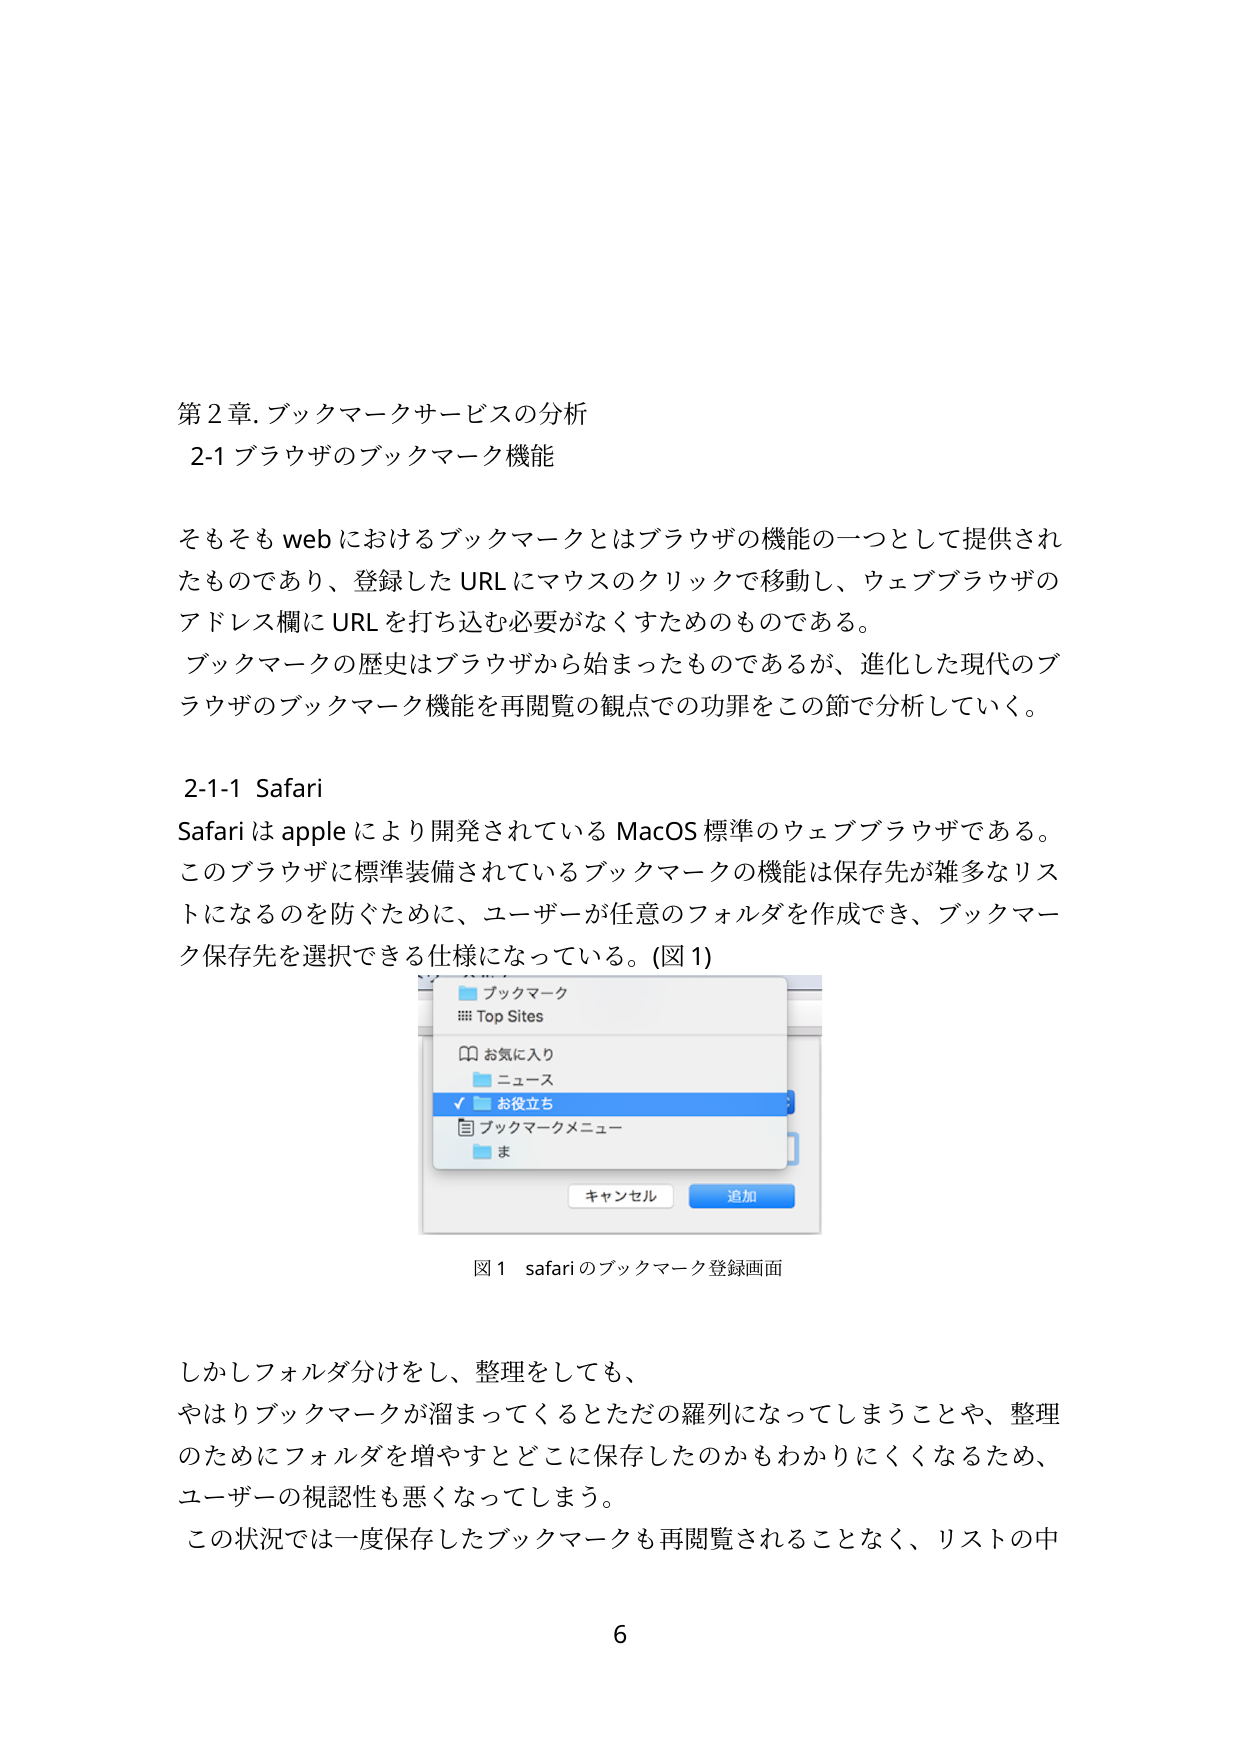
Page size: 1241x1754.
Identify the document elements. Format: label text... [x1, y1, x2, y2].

text 第２章. ブックマークサービスの分析 [177, 392, 1063, 433]
text 2-1-1 Safari [177, 767, 1063, 808]
text そもそもwebにおけるブックマークとはブラウザの機能の一つとして提供されたものであり、登録したURLにマウスのクリックで移動し、ウェブブラウザのアドレス欄にURLを打ち込む必要がなくすためのものである。 [177, 517, 1063, 642]
text ブックマークの歴史はブラウザから始まったものであるが、進化した現代のブラウザのブックマーク機能を再閲覧の観点での功罪をこの節で分析していく。 [177, 642, 1063, 725]
picture [418, 975, 823, 1235]
text 2-1ブラウザのブックマーク機能 [177, 433, 1063, 475]
text Safariはappleにより開発されているMacOS標準のウェブブラウザである。このブラウザに標準装備されているブックマークの機能は保存先が雑多なリストになるのを防ぐために、ユーザーが任意のフォルダを作成でき、ブックマーク保存先を選択できる仕様になっている。(図1) [177, 808, 1063, 975]
text しかしフォルダ分けをし、整理をしても、 [177, 1350, 1063, 1392]
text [177, 1517, 1063, 1558]
text やはりブックマークが溜まってくるとただの羅列になってしまうことや、整理のためにフォルダを増やすとどこに保存したのかもわかりにくくなるため、ユーザーの視認性も悪くなってしまう。 [177, 1392, 1063, 1517]
